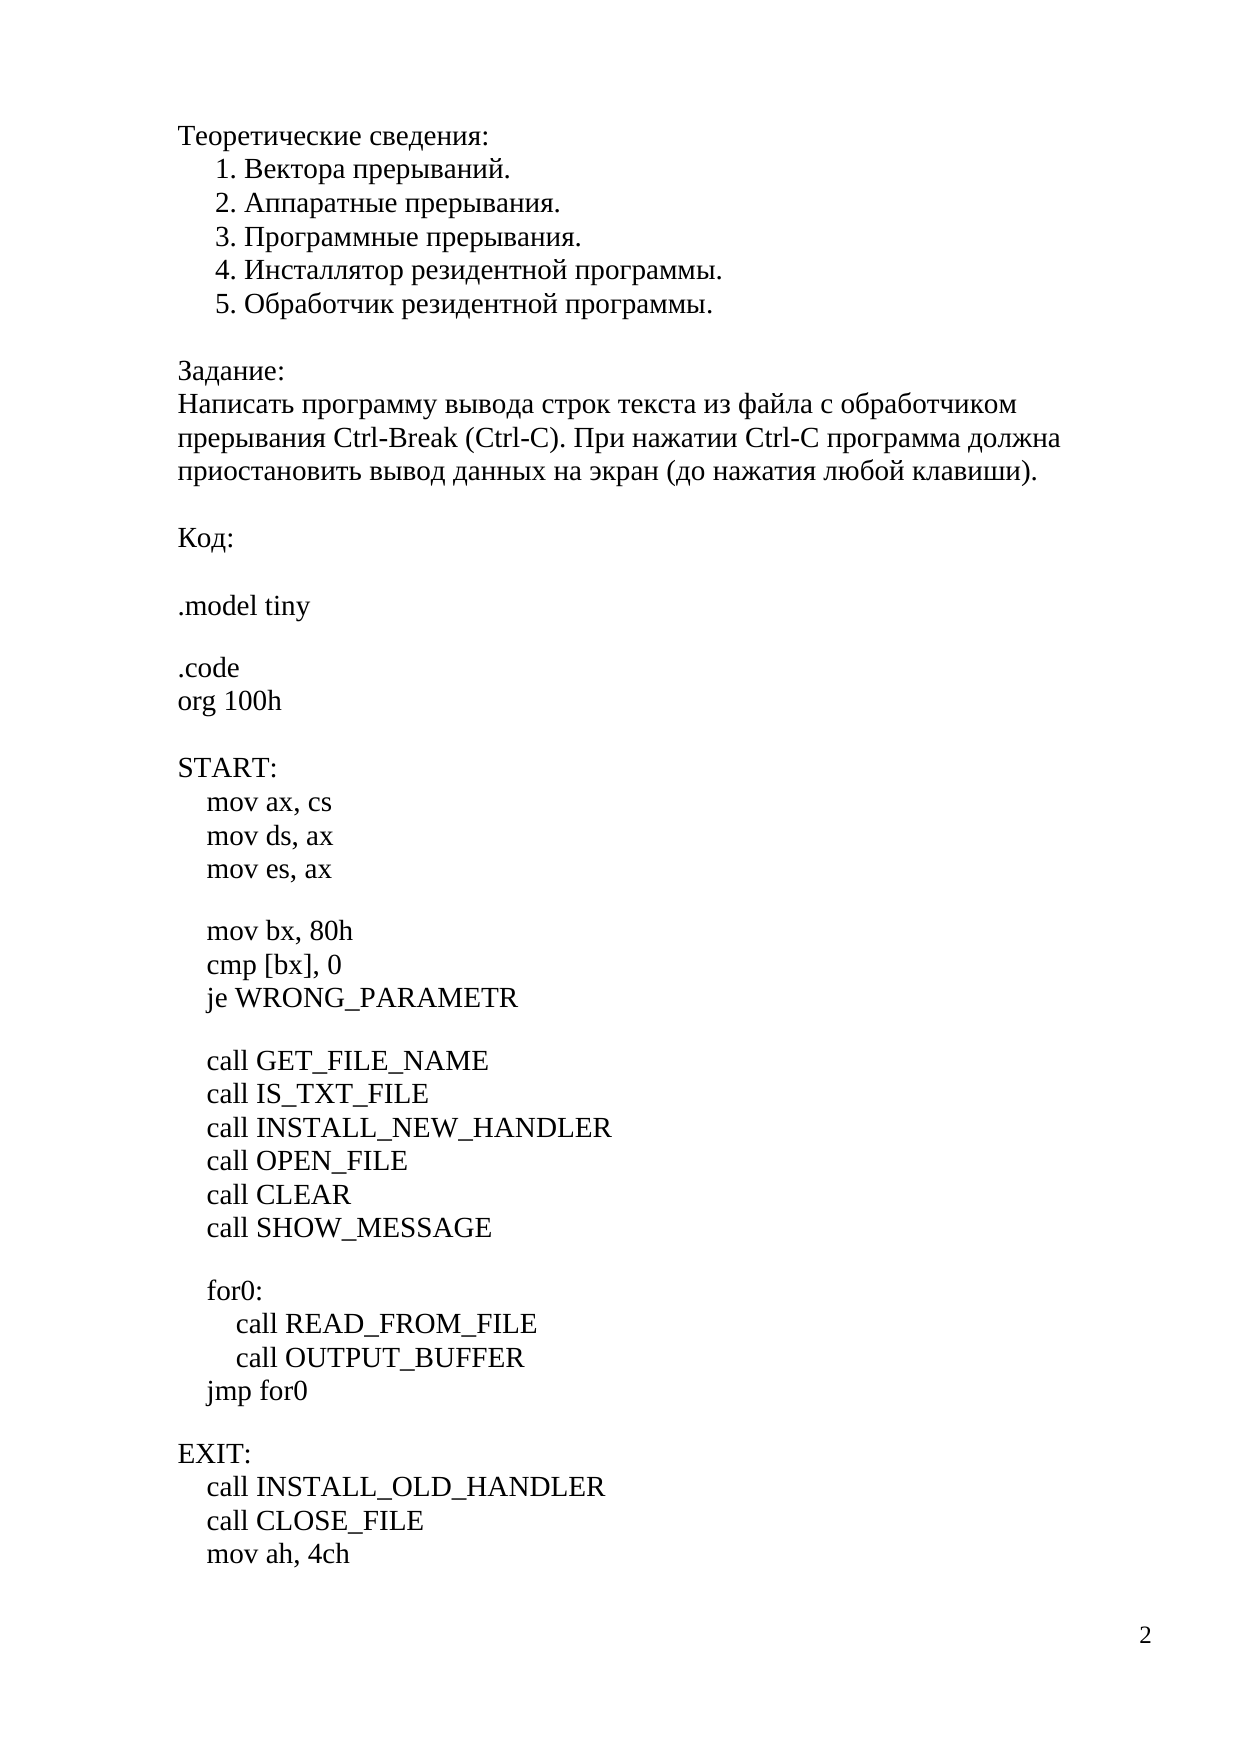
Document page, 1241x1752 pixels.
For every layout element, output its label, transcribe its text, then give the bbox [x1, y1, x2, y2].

text 3. Программные прерывания. [215, 219, 1152, 252]
text mov ah, 4ch [177, 1536, 1152, 1570]
text call INSTALL_OLD_HANDLER [177, 1469, 1152, 1503]
text EXIT: [177, 1436, 1152, 1469]
text mov ds, ax [177, 818, 1152, 851]
text 4. Инсталлятор резидентной программы. [215, 252, 1152, 286]
text cmp [bx], 0 [177, 947, 1152, 981]
text mov ax, cs [177, 784, 1152, 818]
text call OUTPUT_BUFFER [177, 1340, 1152, 1373]
text for0: [177, 1273, 1152, 1306]
text 2. Аппаратные прерывания. [215, 185, 1152, 219]
text Задание: [177, 353, 1152, 386]
text je WRONG_PARAMETR [177, 981, 1152, 1014]
text jmp for0 [177, 1373, 1152, 1407]
text call READ_FROM_FILE [177, 1306, 1152, 1340]
text Код: [177, 521, 1152, 554]
text call SHOW_MESSAGE [177, 1211, 1152, 1244]
text call CLEAR [177, 1177, 1152, 1211]
text .code [177, 650, 1152, 683]
text mov bx, 80h [177, 913, 1152, 947]
text Написать программу вывода строк текста из файла с обработчиком прерывания Ctrl-Break (Ctrl-C). При нажатии Ctrl-C программа должна приостановить вывод данных на экран (до нажатия любой клавиши). [177, 386, 1152, 487]
text call OPEN_FILE [177, 1143, 1152, 1177]
text call CLOSE_FILE [177, 1503, 1152, 1536]
text START: [177, 751, 1152, 784]
text .model tiny [177, 588, 1152, 621]
text 1. Вектора прерываний. [215, 152, 1152, 185]
text mov es, ax [177, 851, 1152, 885]
text call INSTALL_NEW_HANDLER [177, 1110, 1152, 1143]
text org 100h [177, 683, 1152, 717]
text Теоретические сведения: [177, 118, 1152, 152]
text call GET_FILE_NAME [177, 1043, 1152, 1076]
text call IS_TXT_FILE [177, 1076, 1152, 1110]
text 5. Обработчик резидентной программы. [215, 286, 1152, 319]
